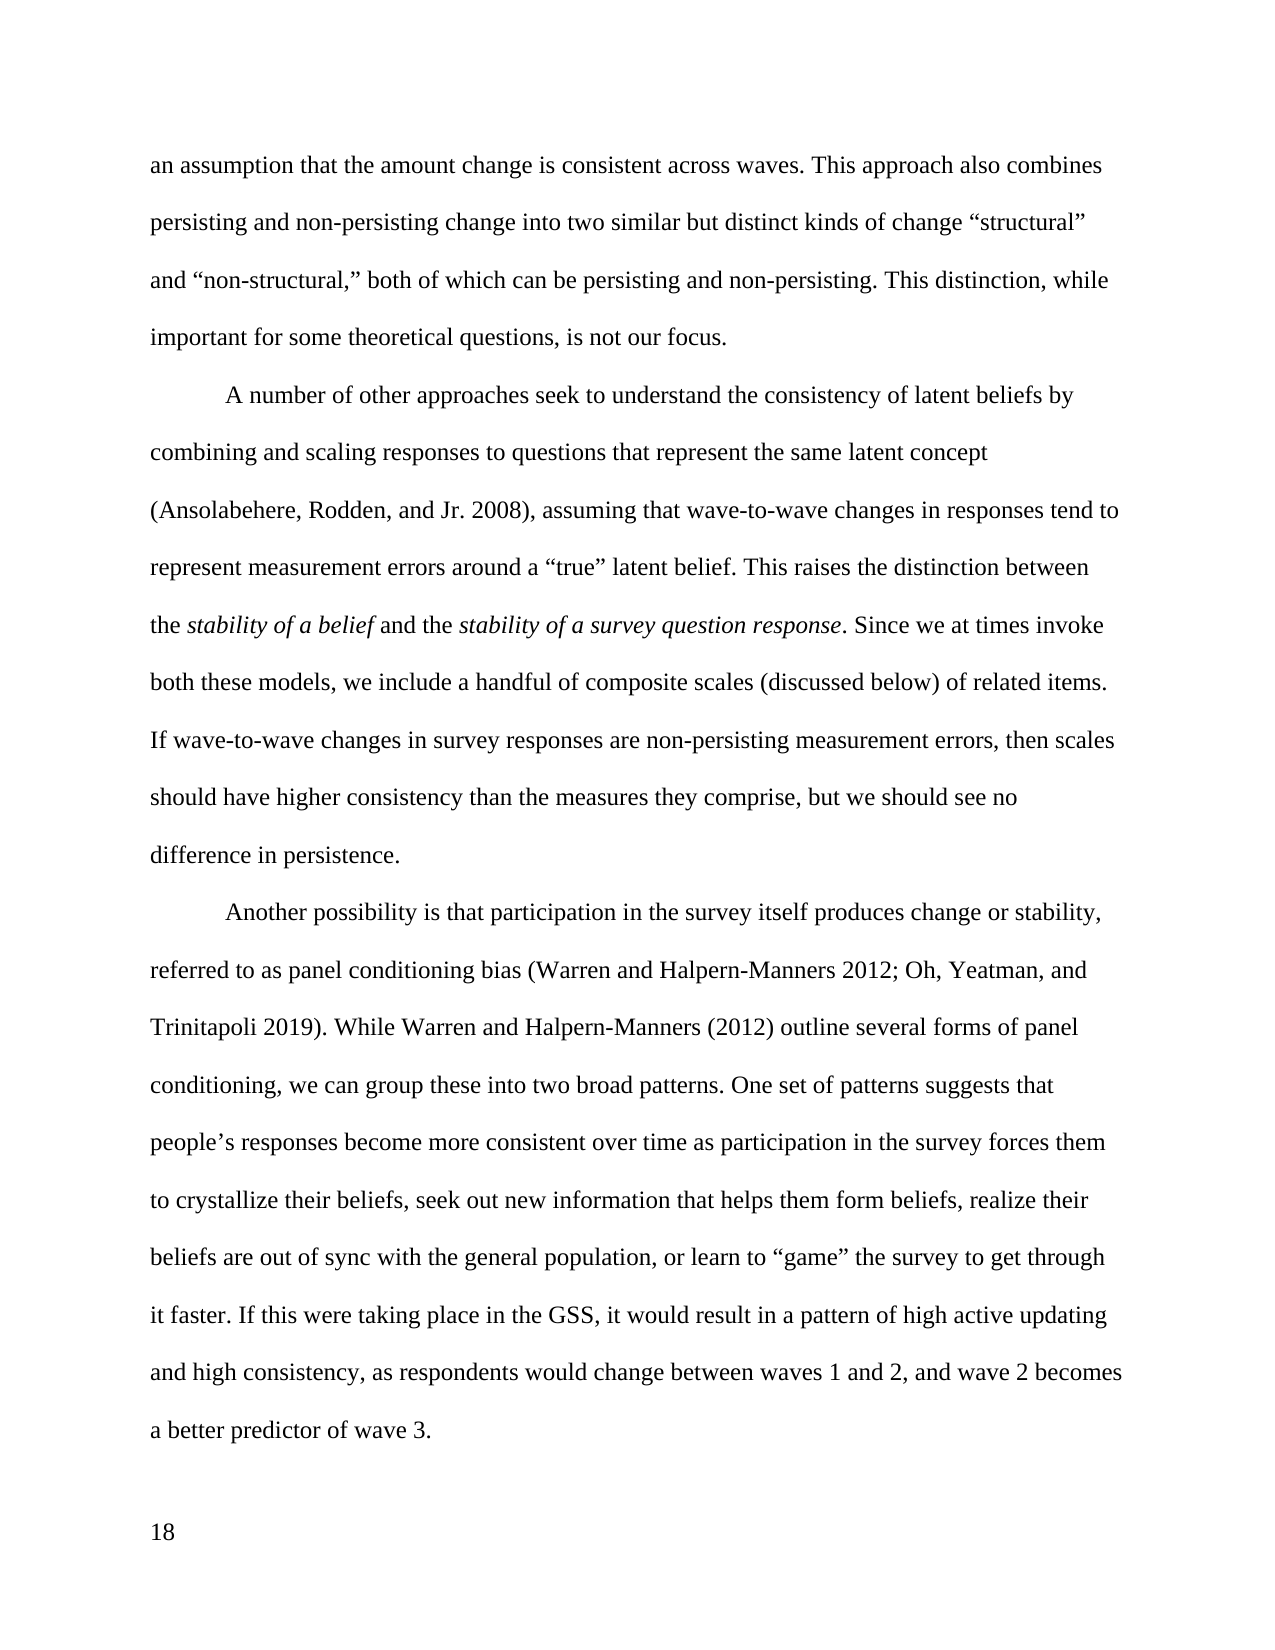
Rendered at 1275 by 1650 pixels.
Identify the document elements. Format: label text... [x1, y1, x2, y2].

text A number of other approaches seek to understand the consistency of latent beliefs by combining and scaling responses to questions that represent the same latent concept (Ansolabehere, Rodden, and Jr. 2008), assuming that wave-to-wave changes in responses tend to represent measurement errors around a “true” latent belief. This raises the distinction between the stability of a belief and the stability of a survey question response. Since we at times invoke both these models, we include a handful of composite scales (discussed below) of related items. If wave-to-wave changes in survey responses are non-persisting measurement errors, then scales should have higher consistency than the measures they comprise, but we should see no difference in persistence. [150, 380, 1125, 869]
text Another possibility is that participation in the survey itself produces change or stability, referred to as panel conditioning bias (Warren and Halpern-Manners 2012; Oh, Yeatman, and Trinitapoli 2019). While Warren and Halpern-Manners (2012) outline several forms of panel conditioning, we can group these into two broad patterns. One set of patterns suggests that people’s responses become more consistent over time as participation in the survey forces them to crystallize their beliefs, seek out new information that helps them form beliefs, realize their beliefs are out of sync with the general population, or learn to “game” the survey to get through it faster. If this were taking place in the GSS, it would result in a pattern of high active updating and high consistency, as respondents would change between waves 1 and 2, and wave 2 becomes a better predictor of wave 3. [150, 897, 1125, 1444]
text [150, 150, 1125, 351]
